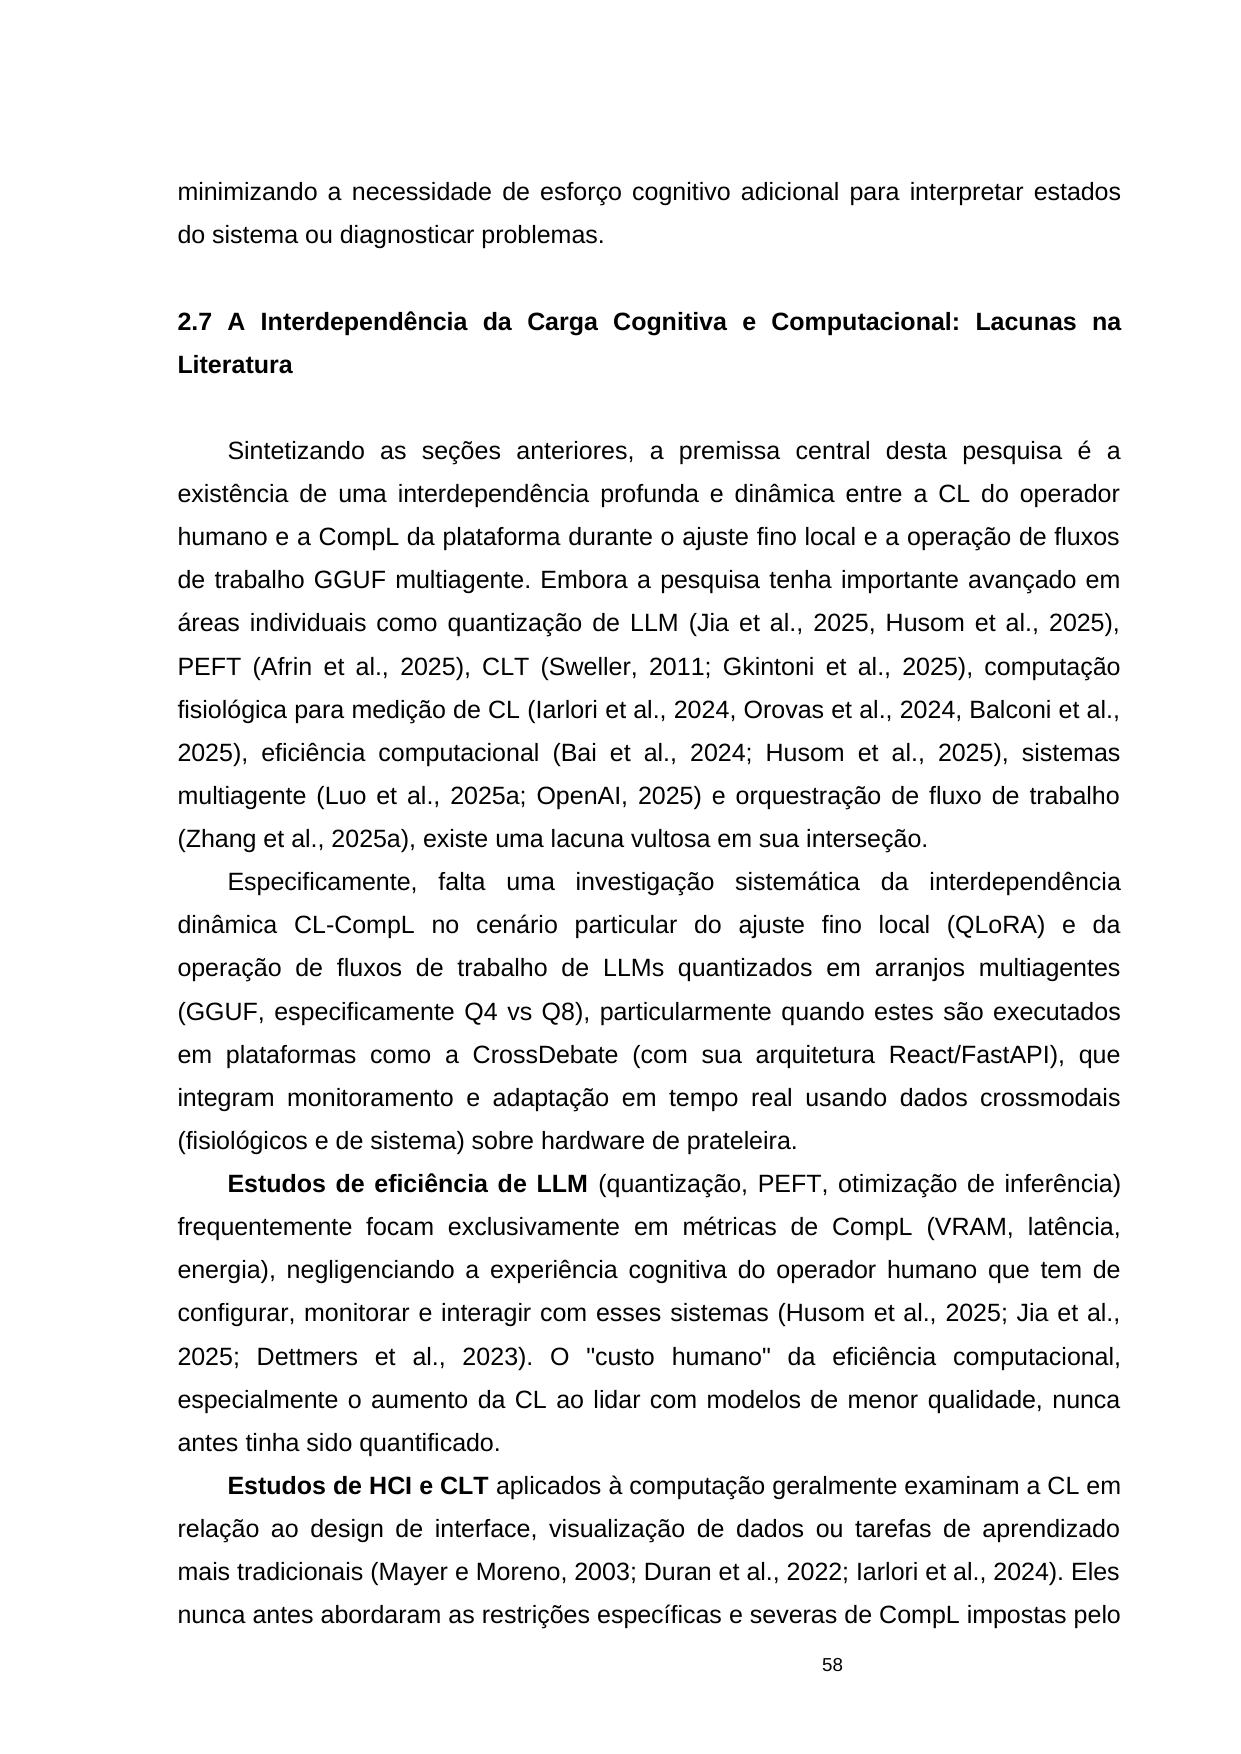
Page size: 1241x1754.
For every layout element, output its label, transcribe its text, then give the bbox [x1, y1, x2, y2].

text Sintetizando as seções anteriores, a premissa central desta pesquisa é a existência de uma interdependência profunda e dinâmica entre a CL do operador humano e a CompL da plataforma durante o ajuste fino local e a operação de fluxos de trabalho GGUF multiagente. Embora a pesquisa tenha importante avançado em áreas individuais como quantização de LLM (Jia et al., 2025, Husom et al., 2025), PEFT (Afrin et al., 2025), CLT (Sweller, 2011; Gkintoni et al., 2025), computação fisiológica para medição de CL (Iarlori et al., 2024, Orovas et al., 2024, Balconi et al., 2025), eficiência computacional (Bai et al., 2024; Husom et al., 2025), sistemas multiagente (Luo et al., 2025a; OpenAI, 2025) e orquestração de fluxo de trabalho (Zhang et al., 2025a), existe uma lacuna vultosa em sua interseção. [177, 436, 1122, 853]
text Estudos de eficiência de LLM (quantização, PEFT, otimização de inferência) frequentemente focam exclusivamente em métricas de CompL (VRAM, latência, energia), negligenciando a experiência cognitiva do operador humano que tem de configurar, monitorar e interagir com esses sistemas (Husom et al., 2025; Jia et al., 2025; Dettmers et al., 2023). O "custo humano" da eficiência computacional, especialmente o aumento da CL ao lidar com modelos de menor qualidade, nunca antes tinha sido quantificado. [177, 1169, 1122, 1457]
text Especificamente, falta uma investigação sistemática da interdependência dinâmica CL-CompL no cenário particular do ajuste fino local (QLoRA) e da operação de fluxos de trabalho de LLMs quantizados em arranjos multiagentes (GGUF, especificamente Q4 vs Q8), particularmente quando estes são executados em plataformas como a CrossDebate (com sua arquitetura React/FastAPI), que integram monitoramento e adaptação em tempo real usando dados crossmodais (fisiológicos e de sistema) sobre hardware de prateleira. [177, 867, 1122, 1155]
text 2.7 A Interdependência da Carga Cognitiva e Computacional: Lacunas na Literatura [177, 307, 1122, 378]
